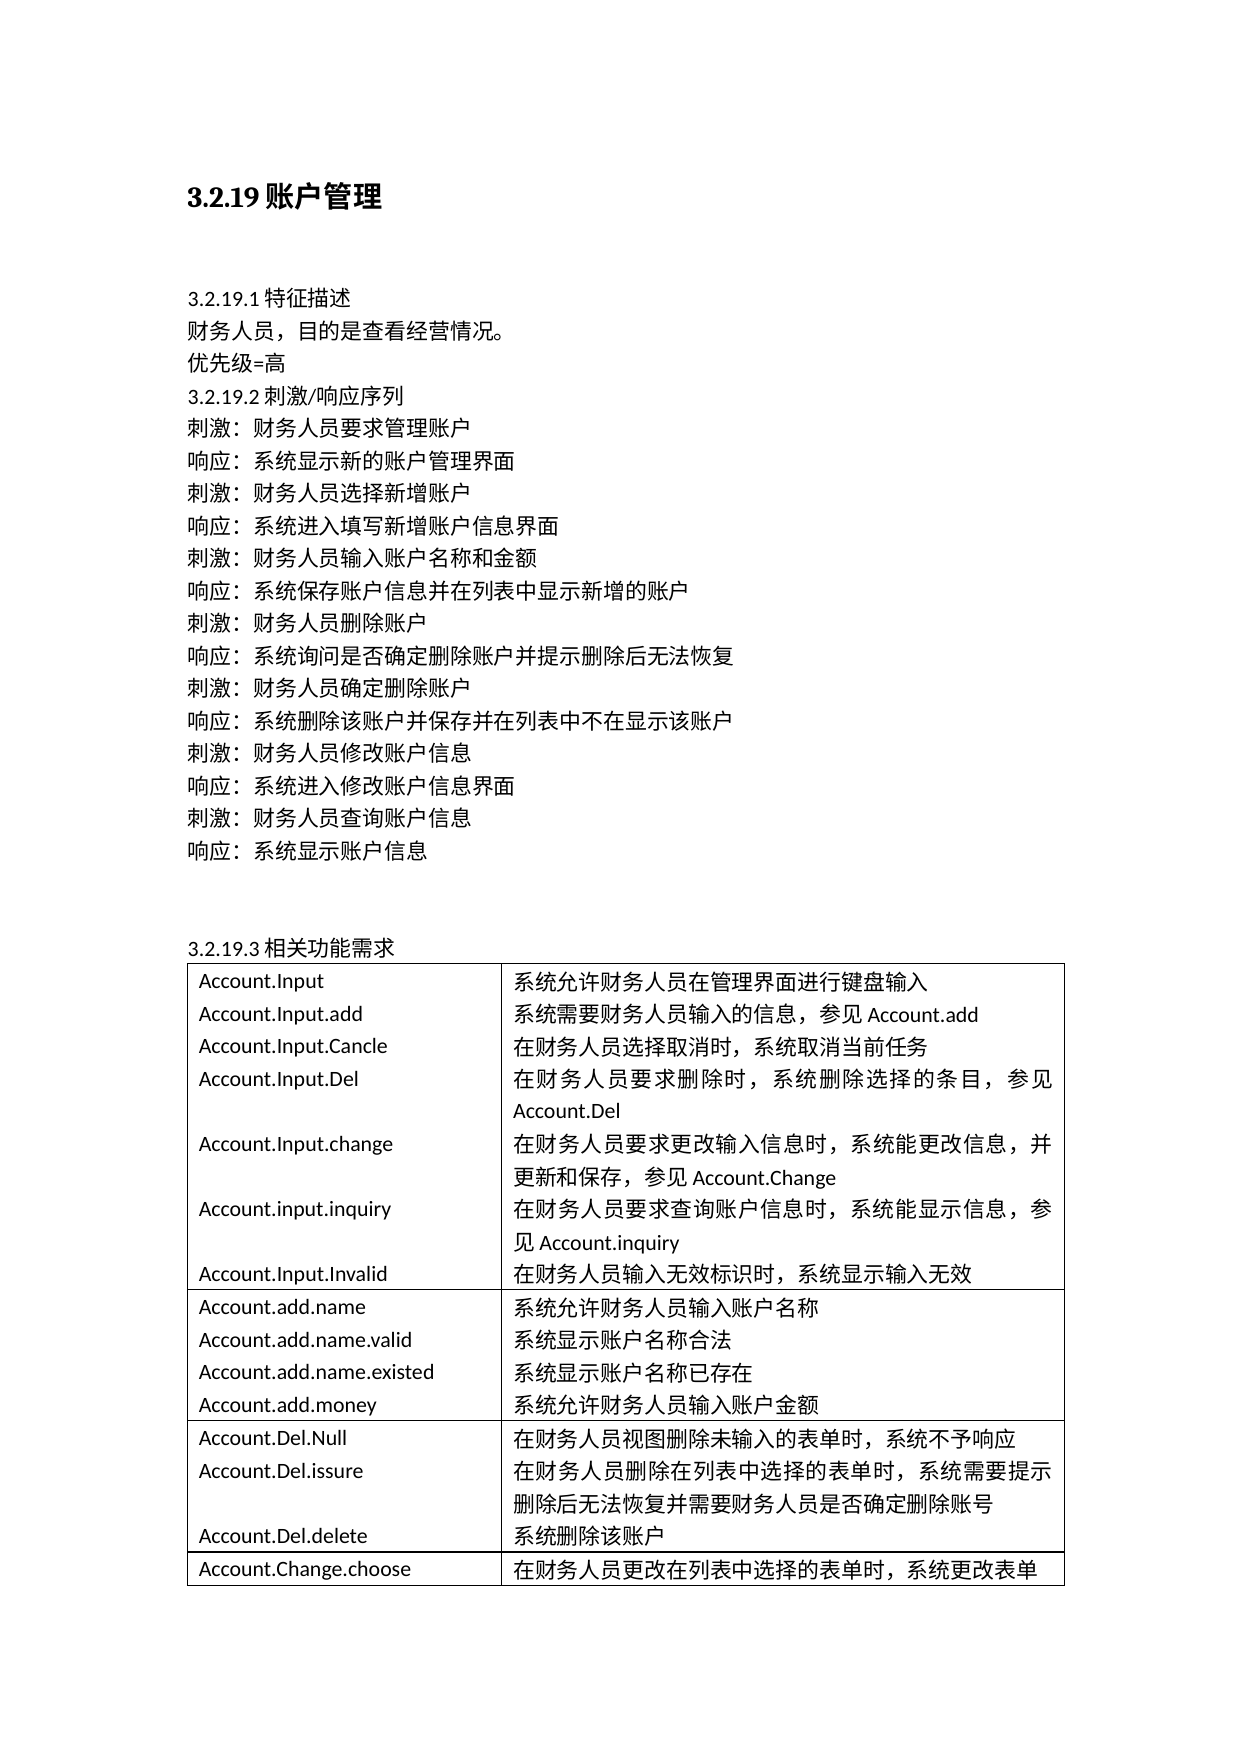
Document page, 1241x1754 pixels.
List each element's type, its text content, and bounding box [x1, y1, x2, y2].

subtitle 3.2.19账户管理 [187, 162, 1053, 227]
text 响应：系统保存账户信息并在列表中显示新增的账户 [187, 573, 1053, 606]
table_cell Account.add.name Account.add.name.valid Account.add.name.existed Account.add.money [188, 1290, 501, 1420]
text 刺激：财务人员删除账户 [187, 606, 1053, 638]
text 响应：系统删除该账户并保存并在列表中不在显示该账户 [187, 703, 1053, 736]
text 刺激：财务人员要求管理账户 [187, 411, 1053, 443]
table_cell 在财务人员视图删除未输入的表单时，系统不予响应 在财务人员删除在列表中选择的表单时，系统需要提示删除后无法恢复并需要财务人员是否确定删除账号 系统删除该账户 [502, 1421, 1064, 1551]
text 响应：系统进入填写新增账户信息界面 [187, 508, 1053, 541]
text 响应：系统显示新的账户管理界面 [187, 443, 1053, 476]
text 3.2.19.3相关功能需求 [187, 931, 1053, 963]
text 刺激：财务人员修改账户信息 [187, 736, 1053, 768]
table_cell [502, 1553, 1064, 1585]
text 刺激：财务人员查询账户信息 [187, 801, 1053, 833]
text 刺激：财务人员输入账户名称和金额 [187, 541, 1053, 573]
text 刺激：财务人员选择新增账户 [187, 476, 1053, 508]
table_header Account.Input Account.Input.add Account.Input.Cancle Account.Input.Del Account.Input.change Account.input.inquiry Account.Input.Invalid [188, 964, 501, 1289]
table_cell 系统允许财务人员输入账户名称 系统显示账户名称合法 系统显示账户名称已存在 系统允许财务人员输入账户金额 [502, 1290, 1064, 1420]
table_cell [188, 1553, 501, 1585]
text 响应：系统显示账户信息 [187, 833, 1053, 866]
table_cell Account.Del.Null Account.Del.issure Account.Del.delete [188, 1421, 501, 1551]
text 响应：系统询问是否确定删除账户并提示删除后无法恢复 [187, 638, 1053, 671]
text 刺激：财务人员确定删除账户 [187, 671, 1053, 703]
text 财务人员，目的是查看经营情况。 [187, 313, 1053, 346]
text 3.2.19.1特征描述 [187, 281, 1053, 313]
text 响应：系统进入修改账户信息界面 [187, 768, 1053, 801]
text 3.2.19.2刺激/响应序列 [187, 378, 1053, 411]
table_header 系统允许财务人员在管理界面进行键盘输入 系统需要财务人员输入的信息，参见Account.add 在财务人员选择取消时，系统取消当前任务 在财务人员要求删除时，系统删除选择的条目，参见Account.Del 在财务人员要求更改输入信息时，系统能更改信息，并更新和保存，参见Account.Change 在财务人员要求查询账户信息时，系统能显示信息，参见Account.inquiry 在财务人员输入无效标识时，系统显示输入无效 [502, 964, 1064, 1289]
text 优先级=高 [187, 346, 1053, 378]
